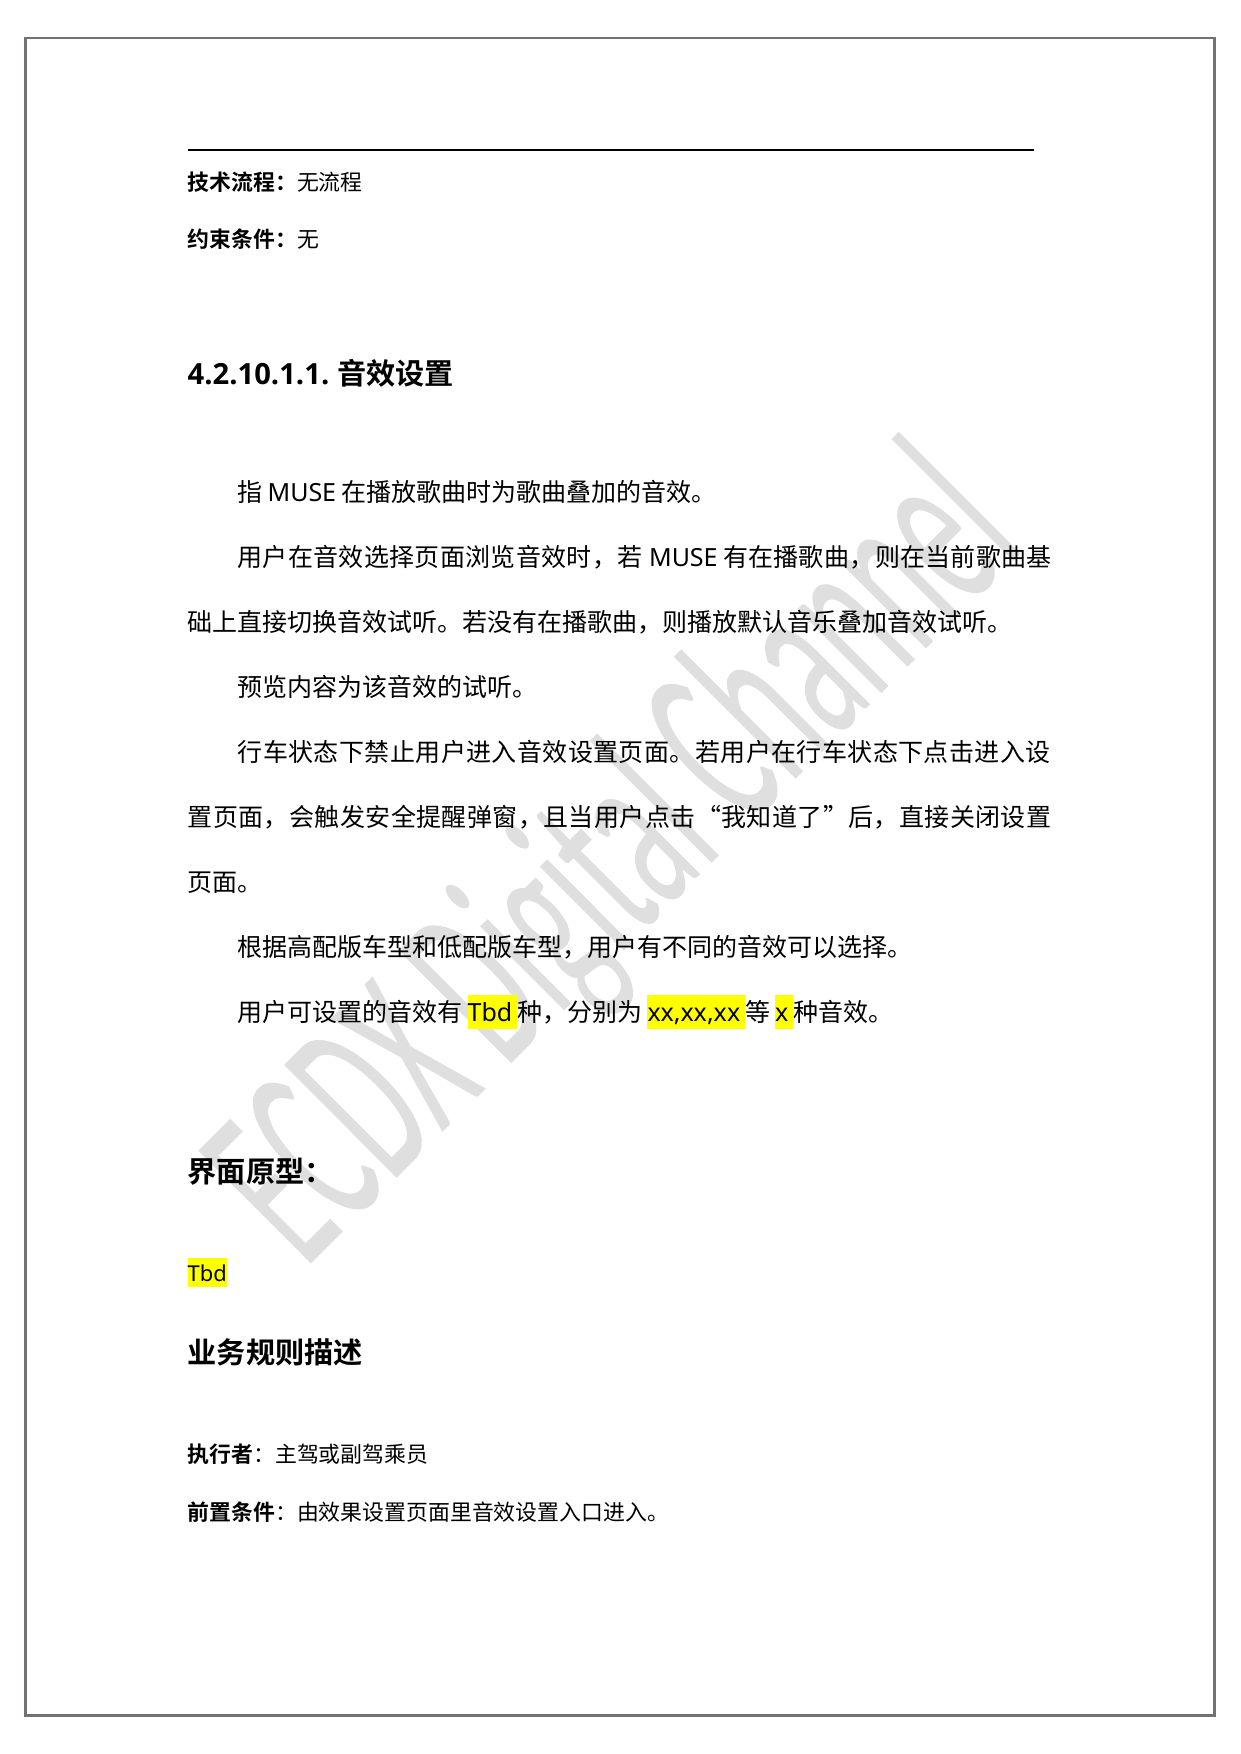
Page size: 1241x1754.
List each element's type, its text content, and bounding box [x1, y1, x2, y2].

subtitle 4.2.10.1.1. 音效设置 [187, 341, 1053, 406]
text 前置条件：由效果设置页面里音效设置入口进入。 [187, 1494, 1053, 1527]
text 根据高配版车型和低配版车型，用户有不同的音效可以选择。 [187, 913, 1053, 978]
text 用户在音效选择页面浏览音效时，若MUSE有在播歌曲，则在当前歌曲基础上直接切换音效试听。若没有在播歌曲，则播放默认音乐叠加音效试听。 [187, 523, 1053, 653]
text 指MUSE在播放歌曲时为歌曲叠加的音效。 [187, 458, 1053, 523]
text 技术流程：无流程 [187, 164, 1053, 197]
text 行车状态下禁止用户进入音效设置页面。若用户在行车状态下点击进入设置页面，会触发安全提醒弹窗，且当用户点击“我知道了”后，直接关闭设置页面。 [187, 718, 1053, 913]
subtitle 界面原型： [187, 1137, 1053, 1202]
text 约束条件：无 [187, 222, 1053, 254]
text Tbd [187, 1256, 1053, 1289]
subtitle 业务规则描述 [187, 1318, 1053, 1383]
text 预览内容为该音效的试听。 [187, 653, 1053, 718]
text 执行者：主驾或副驾乘员 [187, 1437, 1053, 1469]
text 用户可设置的音效有Tbd种，分别为xx,xx,xx等x种音效。 [187, 978, 1053, 1043]
